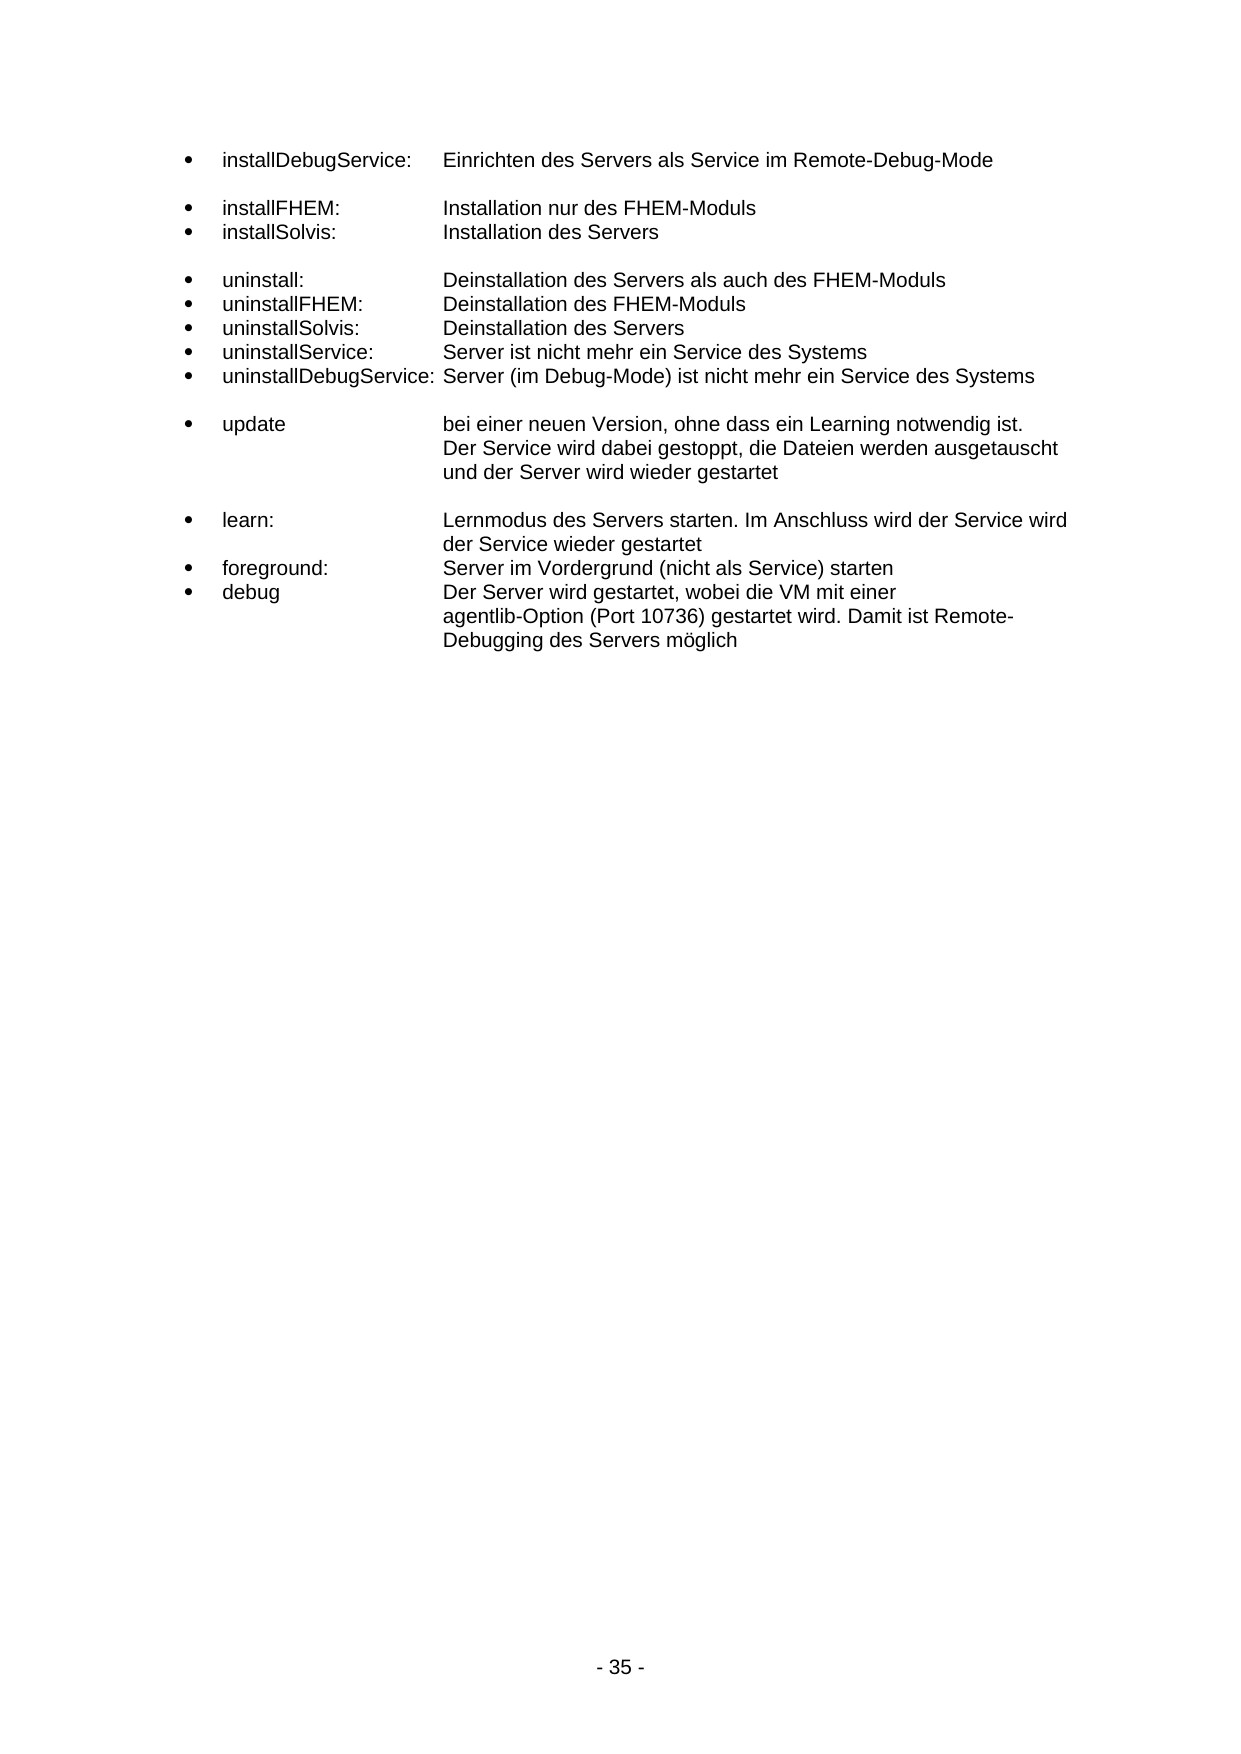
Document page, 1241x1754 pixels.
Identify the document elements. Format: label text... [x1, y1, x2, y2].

list update bei einer neuen Version, ohne dass ein Learning notwendig ist. Der Service wird dabei gestoppt, die Dateien werden ausgetauscht und der Server wird wieder gestartet [185, 412, 1092, 508]
text agentlib-Option (Port 10736) gestartet wird. Damit ist Remote- [222, 604, 1092, 628]
list learn: Lernmodus des Servers starten. Im Anschluss wird der Service wird der Service wieder gestartet [185, 508, 1092, 556]
list uninstallDebugService: Server (im Debug-Mode) ist nicht mehr ein Service des Systems [185, 364, 1092, 412]
list installDebugService: Einrichten des Servers als Service im Remote-Debug-Mode [185, 148, 1092, 196]
list uninstallFHEM: Deinstallation des FHEM-Moduls [185, 292, 1092, 316]
list debug Der Server wird gestartet, wobei die VM mit einer [185, 580, 1092, 604]
list foreground: Server im Vordergrund (nicht als Service) starten [185, 556, 1092, 580]
list installFHEM: Installation nur des FHEM-Moduls [185, 196, 1092, 220]
list uninstallService: Server ist nicht mehr ein Service des Systems [185, 340, 1092, 364]
list uninstallSolvis: Deinstallation des Servers [185, 316, 1092, 340]
text Debugging des Servers möglich [222, 628, 1092, 652]
list installSolvis: Installation des Servers [185, 220, 1092, 268]
list uninstall: Deinstallation des Servers als auch des FHEM-Moduls [185, 268, 1092, 292]
